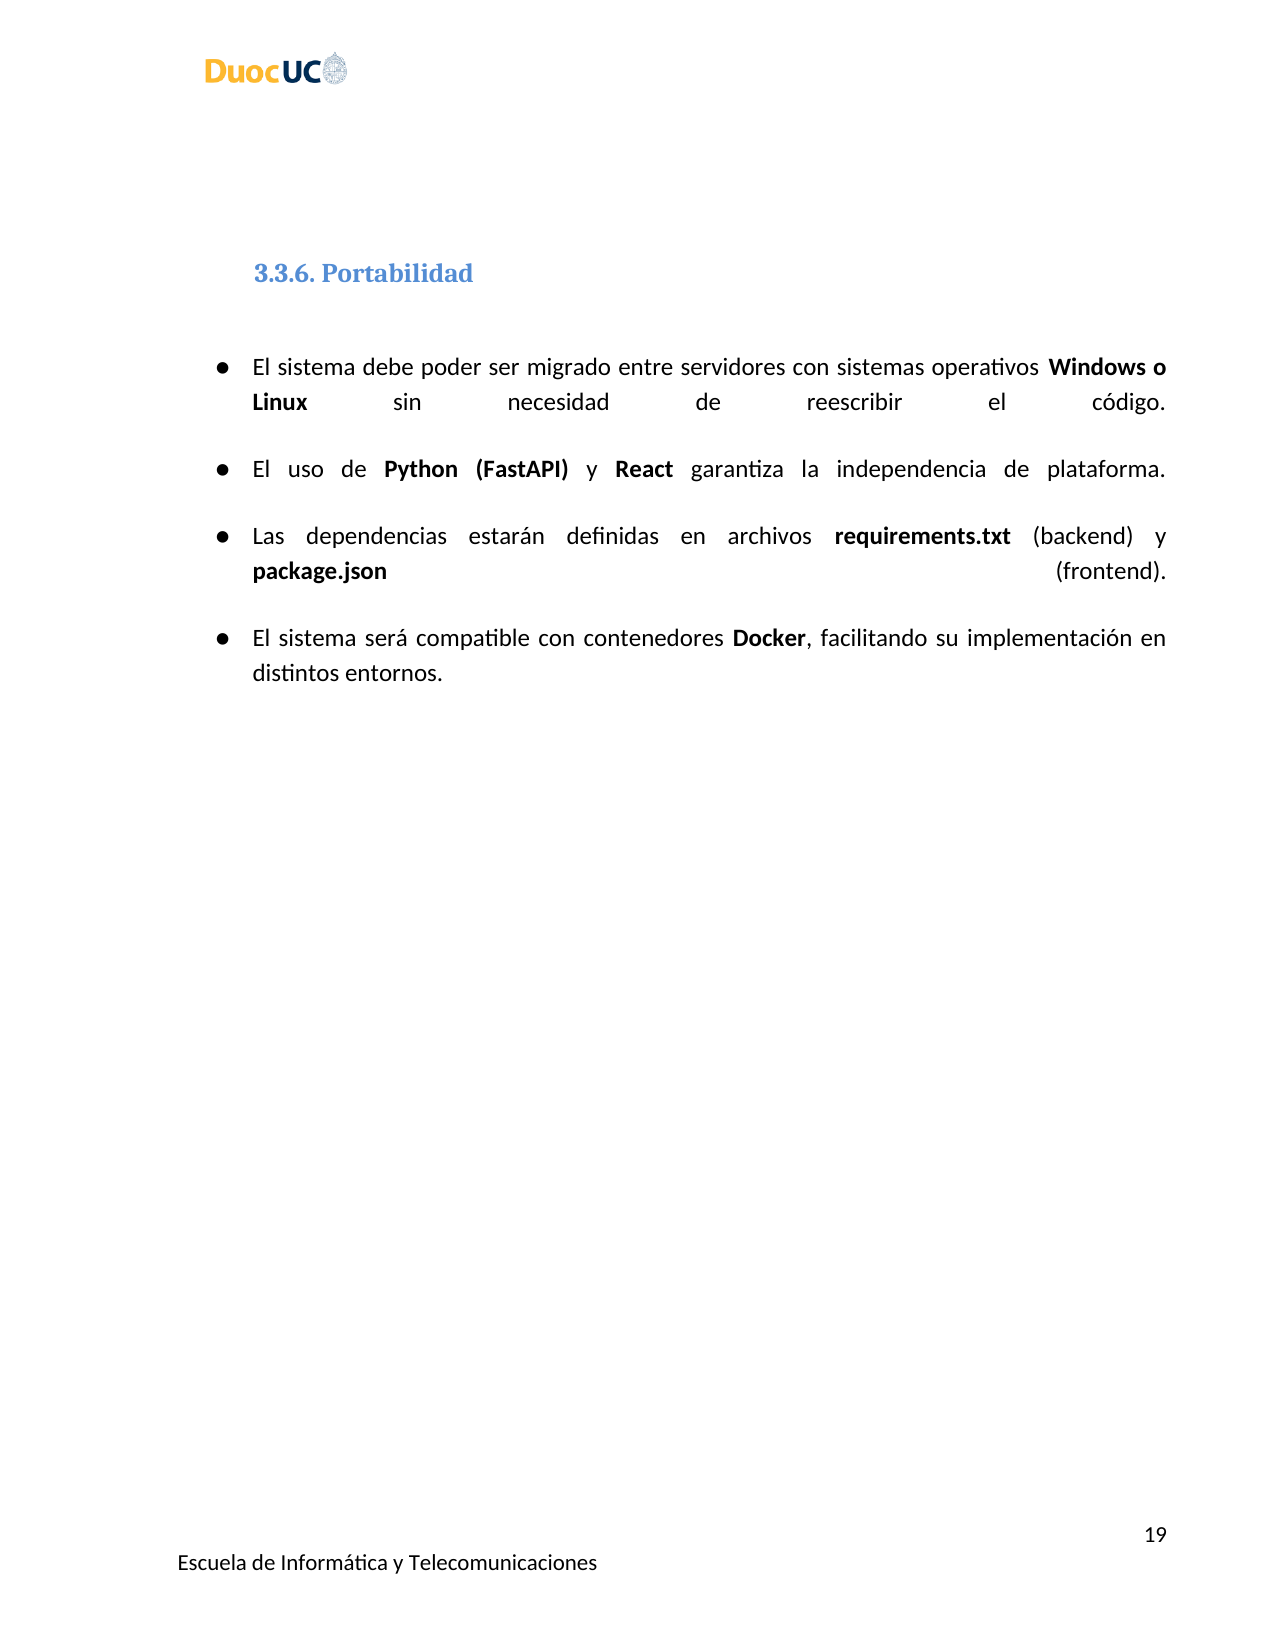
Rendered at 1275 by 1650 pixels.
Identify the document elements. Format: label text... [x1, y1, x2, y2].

list El sistema será compatible con contenedores Docker, facilitando su implementación en distintos entornos. [215, 622, 1167, 687]
list El uso de Python (FastAPI) y React garantiza la independencia de plataforma. [215, 453, 1167, 516]
list El sistema debe poder ser migrado entre servidores con sistemas operativos Windows o Linux sin necesidad de reescribir el código. [215, 351, 1167, 449]
picture [198, 48, 352, 87]
list Las dependencias estarán definidas en archivos requirements.txt (backend) y package.json (frontend). [215, 520, 1167, 617]
text 3.3.6. Portabilidad [177, 258, 1167, 289]
